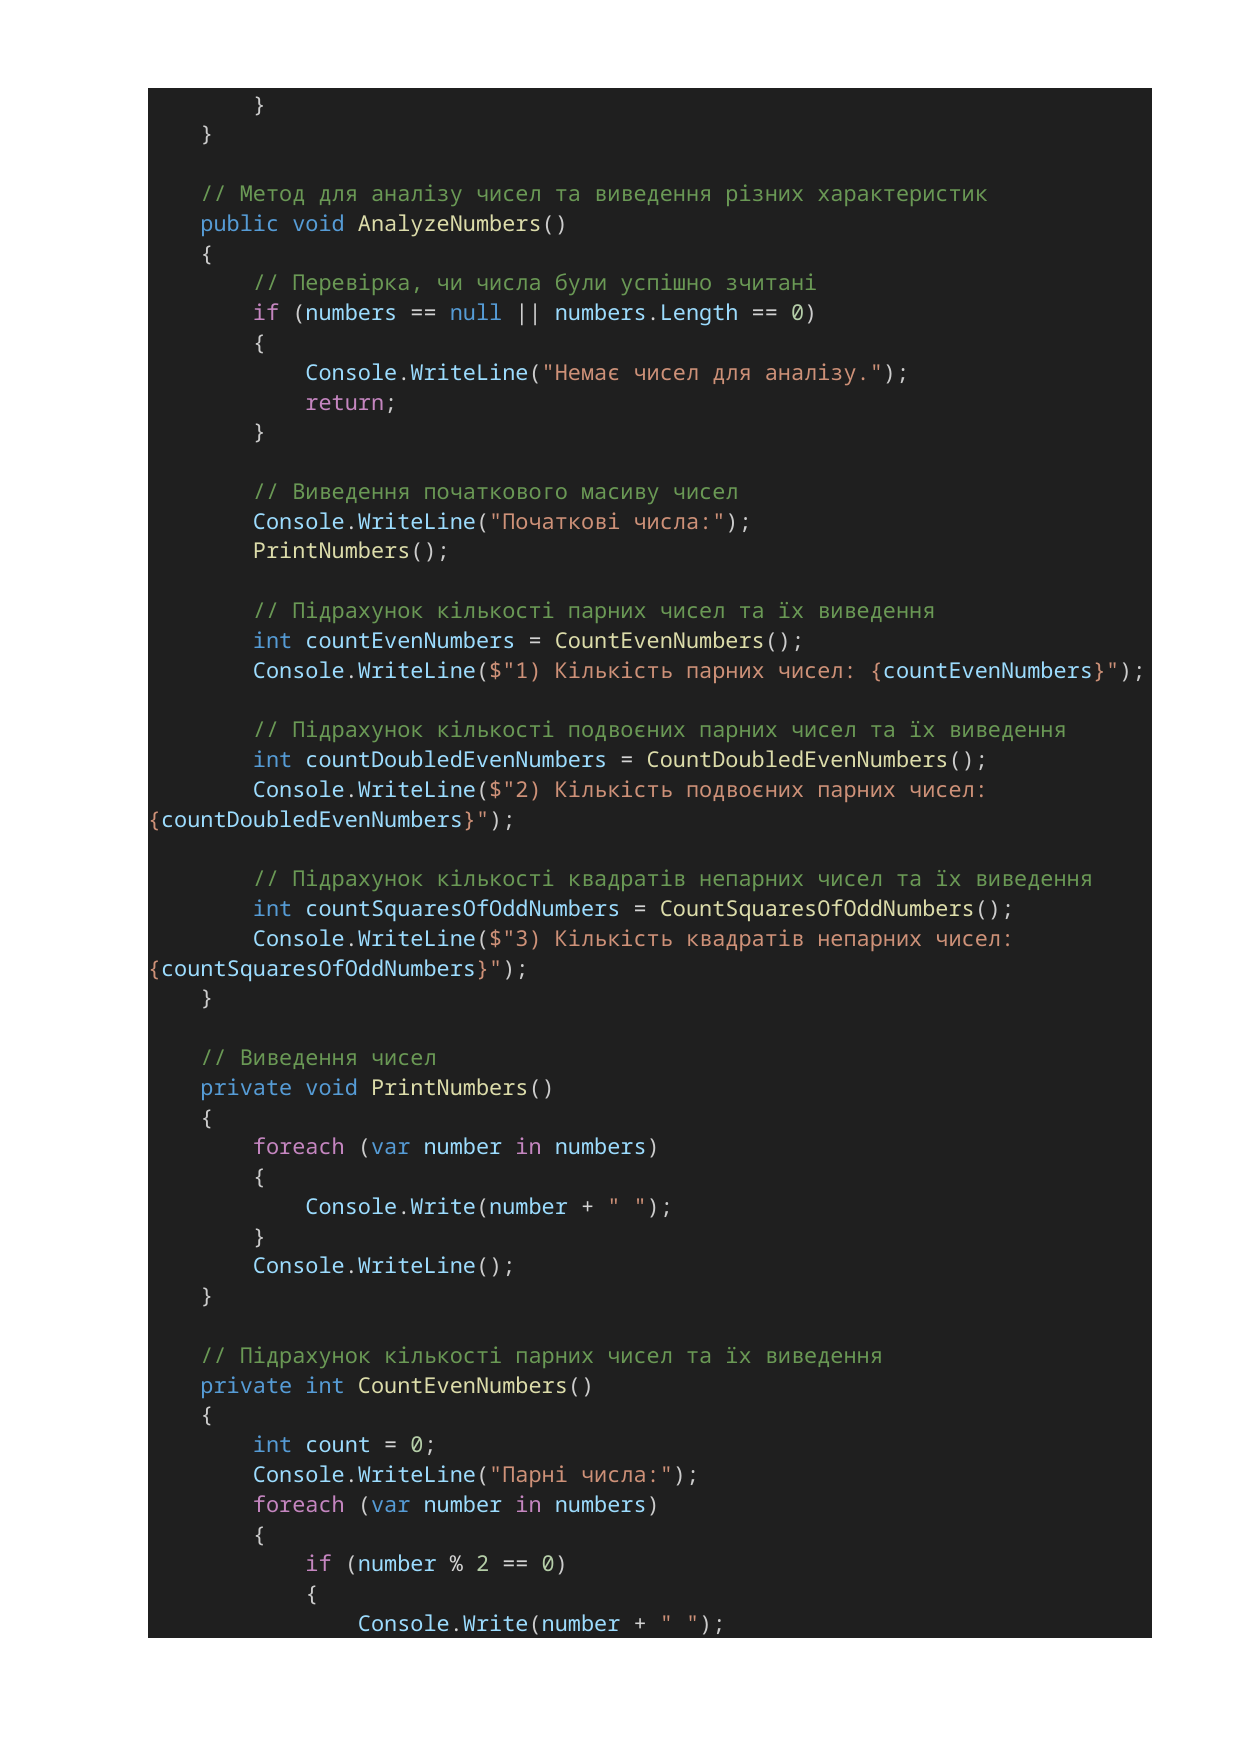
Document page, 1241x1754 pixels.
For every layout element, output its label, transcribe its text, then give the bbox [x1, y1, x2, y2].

text // Виведення чисел [148, 1042, 1152, 1072]
text } [148, 88, 1152, 118]
text int countDoubledEvenNumbers = CountDoubledEvenNumbers(); [148, 744, 1152, 774]
text { [148, 1399, 1152, 1429]
text Console.WriteLine($"2) Кількість подвоєних парних чисел: {countDoubledEvenNumbers}"); [148, 774, 1152, 833]
text } [148, 416, 1152, 446]
text // Підрахунок кількості парних чисел та їх виведення [148, 595, 1152, 625]
text private void PrintNumbers() [148, 1072, 1152, 1101]
text { [148, 1161, 1152, 1191]
text { [148, 327, 1152, 357]
text Console.Write(number + " "); [148, 1191, 1152, 1221]
text } [148, 118, 1152, 148]
text Console.WriteLine("Початкові числа:"); [148, 506, 1152, 535]
text // Метод для аналізу чисел та виведення різних характеристик [148, 178, 1152, 208]
text Console.WriteLine($"3) Кількість квадратів непарних чисел: {countSquaresOfOddNumbers}"); [148, 923, 1152, 982]
text // Підрахунок кількості парних чисел та їх виведення [148, 1340, 1152, 1369]
text // Підрахунок кількості квадратів непарних чисел та їх виведення [148, 863, 1152, 893]
text int countEvenNumbers = CountEvenNumbers(); [148, 625, 1152, 654]
text } [148, 1221, 1152, 1250]
text { [148, 1578, 1152, 1608]
text int countSquaresOfOddNumbers = CountSquaresOfOddNumbers(); [148, 893, 1152, 923]
text // Виведення початкового масиву чисел [148, 476, 1152, 506]
text PrintNumbers(); [148, 535, 1152, 565]
text if (numbers == null || numbers.Length == 0) [148, 297, 1152, 327]
text Console.WriteLine("Немає чисел для аналізу."); [148, 357, 1152, 386]
text Console.WriteLine($"1) Кількість парних чисел: {countEvenNumbers}"); [148, 654, 1152, 684]
text { [148, 1101, 1152, 1131]
text } [148, 982, 1152, 1012]
text { [148, 1518, 1152, 1548]
text if (number % 2 == 0) [148, 1548, 1152, 1578]
text Console.WriteLine("Парні числа:"); [148, 1459, 1152, 1489]
text return; [148, 386, 1152, 416]
text foreach (var number in numbers) [148, 1489, 1152, 1518]
text // Перевірка, чи числа були успішно зчитані [148, 267, 1152, 297]
text private int CountEvenNumbers() [148, 1369, 1152, 1399]
text foreach (var number in numbers) [148, 1131, 1152, 1161]
text // Підрахунок кількості подвоєних парних чисел та їх виведення [148, 714, 1152, 744]
text public void AnalyzeNumbers() [148, 208, 1152, 237]
text } [148, 1280, 1152, 1310]
text Console.Write(number + " "); [148, 1608, 1152, 1638]
text int count = 0; [148, 1429, 1152, 1459]
text { [148, 237, 1152, 267]
text Console.WriteLine(); [148, 1250, 1152, 1280]
